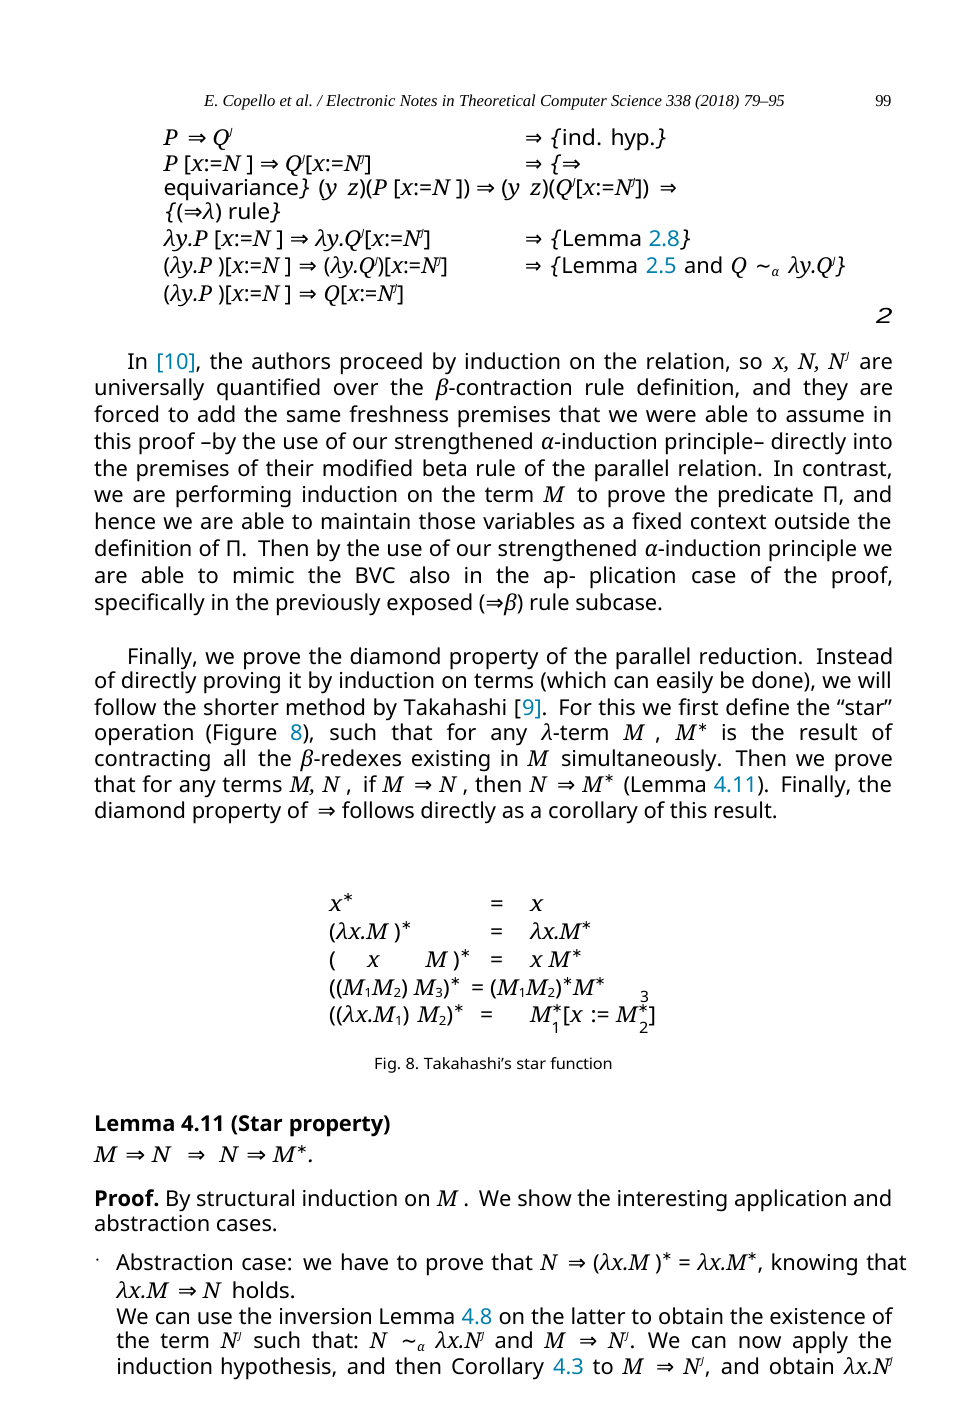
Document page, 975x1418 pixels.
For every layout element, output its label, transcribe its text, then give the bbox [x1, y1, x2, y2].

text (λy.P )[x:=N ] ⇒ Q[x:=Nj] [163, 279, 910, 307]
text Proof. By structural induction on M . We show the interesting application and abstraction cases. [94, 1185, 893, 1237]
text In [10], the authors proceed by induction on the relation, so x, N, Nj are universally quantified over the β-contraction rule definition, and they are forced to add the same freshness premises that we were able to assume in this proof –by the use of our strengthened α-induction principle– directly into the premises of their modified beta rule of the parallel relation. In contrast, we are performing induction on the term M to prove the predicate Π, and hence we are able to maintain those variables as a fixed context outside the definition of Π. Then by the use of our strengthened α-induction principle we are able to mimic the BVC also in the ap- plication case of the proof, specifically in the previously exposed (⇒β) rule subcase. [94, 348, 893, 617]
text λy.P [x:=N ] ⇒ λy.Qj[x:=Nj] ⇒ {Lemma 2.8} [163, 226, 910, 252]
text (λx.M )∗ = λx.M∗ [329, 917, 910, 945]
list Abstraction case: we have to prove that N ⇒ (λx.M )∗ = λx.M∗, knowing that [95, 1246, 910, 1276]
text Finally, we prove the diamond property of the parallel reduction. Instead of directly proving it by induction on terms (which can easily be done), we will follow the shorter method by Takahashi [9]. For this we first define the “star” operation (Figure 8), such that for any λ-term M , M∗ is the result of contracting all the β-redexes existing in M simultaneously. Then we prove that for any terms M, N , if M ⇒ N , then N ⇒ M∗ (Lemma 4.11). Finally, the diamond property of ⇒ follows directly as a corollary of this result. [94, 643, 893, 825]
text P ⇒ Qj ⇒ {ind. hyp.} [163, 121, 910, 151]
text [116, 1304, 893, 1381]
text (λy.P )[x:=N ] ⇒ (λy.Qj)[x:=Nj] ⇒ {Lemma 2.5 and Q ~α λy.Qj} [163, 252, 910, 279]
text x∗ = x [329, 888, 910, 917]
text 2 [71, 307, 893, 328]
text ( x M )∗ = x M∗ ((M1M2) M3)∗ = (M1M2)∗M∗ ((λx.M1) M2)∗ = M∗[x := M∗] [329, 945, 658, 1028]
text Fig. 8. Takahashi’s star function [95, 1052, 891, 1074]
subtitle Lemma 4.11 (Star property) [94, 1108, 910, 1137]
text M ⇒ N ⇒ N ⇒ M∗. [94, 1137, 910, 1169]
text P [x:=N ] ⇒ Qj[x:=Nj] ⇒ {⇒ equivariance} (y z)(P [x:=N ]) ⇒ (y z)(Qj[x:=Nj]) ⇒ {(⇒λ) rule} [163, 152, 724, 226]
text λx.M ⇒ N holds. [116, 1276, 910, 1304]
